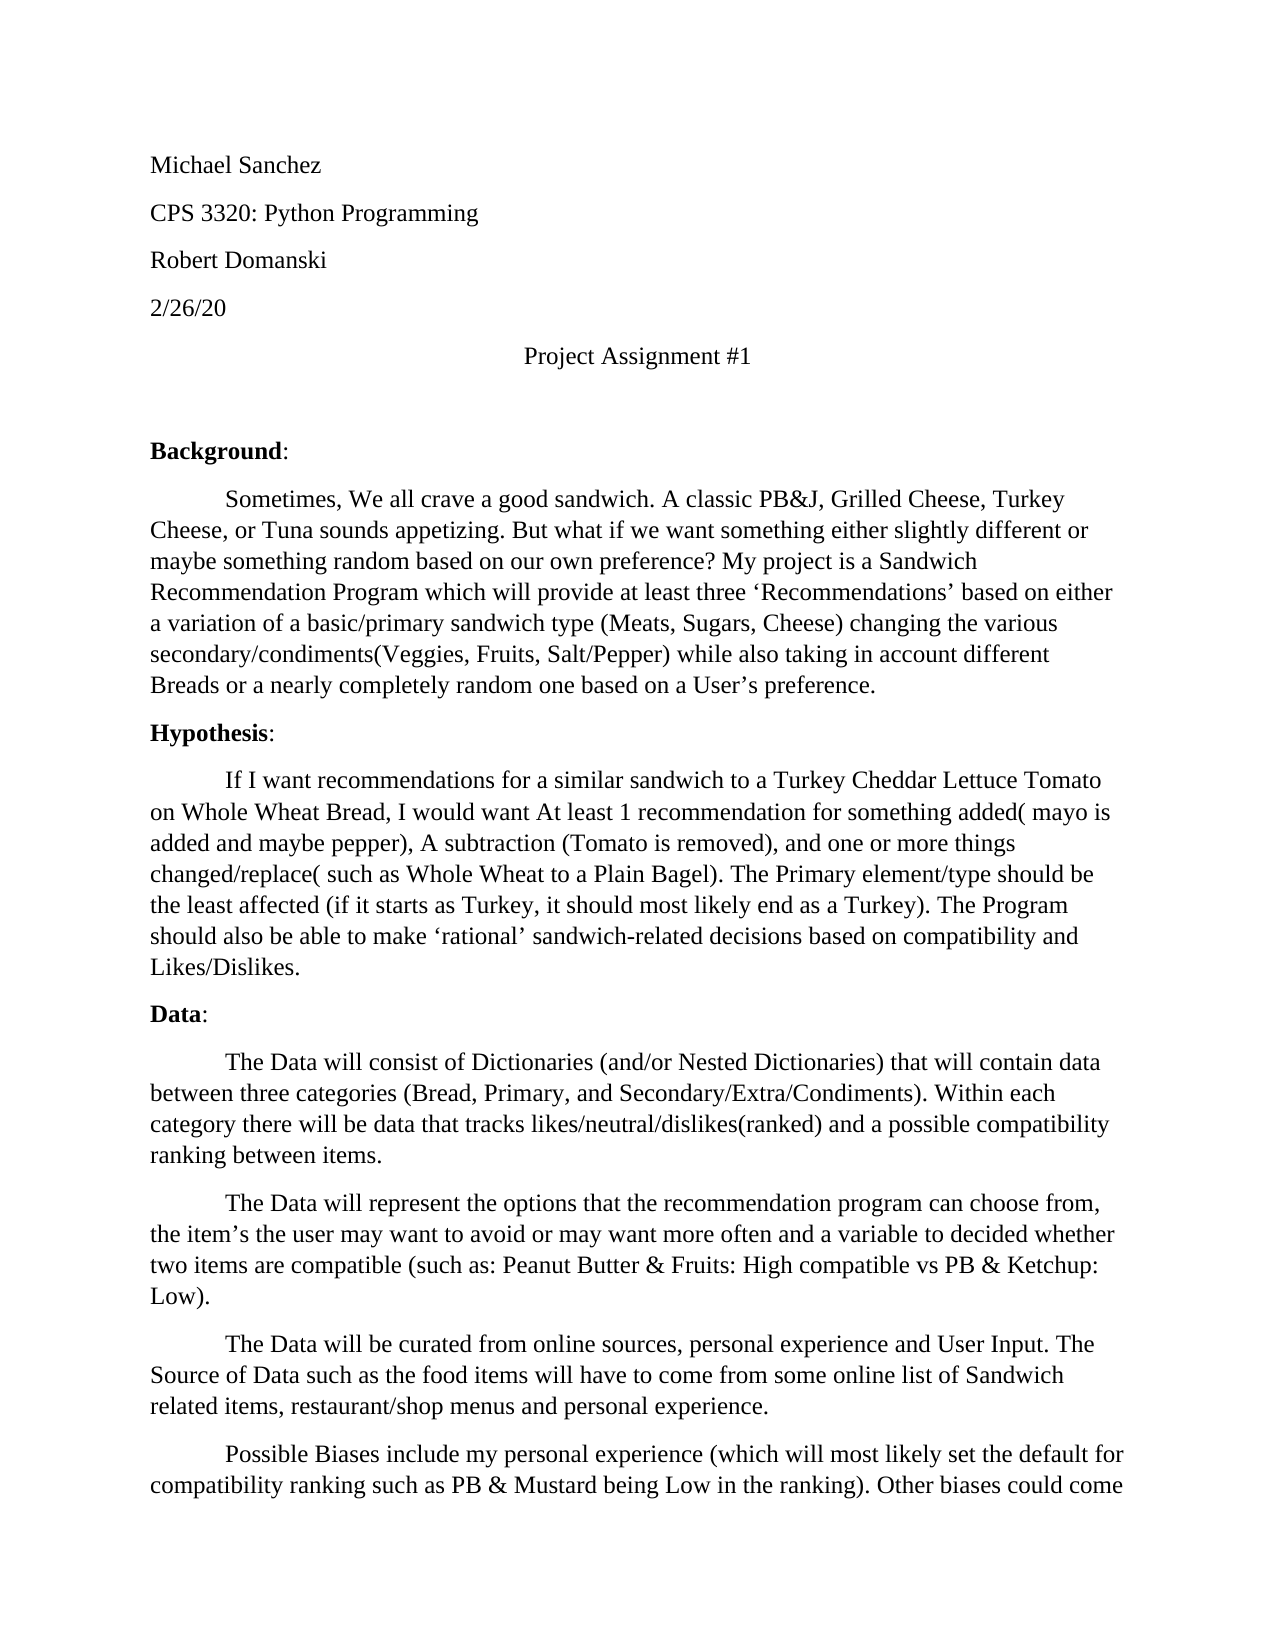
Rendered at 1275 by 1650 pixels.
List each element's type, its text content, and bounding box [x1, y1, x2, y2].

text Data: [150, 999, 1125, 1028]
text CPS 3320: Python Programming [150, 198, 1125, 226]
text The Data will consist of Dictionaries (and/or Nested Dictionaries) that will contain data between three categories (Bread, Primary, and Secondary/Extra/Condiments). Within each category there will be data that tracks likes/neutral/dislikes(ranked) and a possible compatibility ranking between items. [150, 1047, 1125, 1169]
text Background: [150, 436, 1125, 465]
text Michael Sanchez [150, 150, 1125, 179]
text The Data will represent the options that the recommendation program can choose from, the item’s the user may want to avoid or may want more often and a variable to decided whether two items are compatible (such as: Peanut Butter & Fruits: High compatible vs PB & Ketchup: Low). [150, 1188, 1125, 1310]
text If I want recommendations for a similar sandwich to a Turkey Cheddar Lettuce Tomato on Whole Wheat Bread, I would want At least 1 recommendation for something added( mayo is added and maybe pepper), A subtraction (Tomato is removed), and one or more things changed/replace( such as Whole Wheat to a Plain Bagel). The Primary element/type should be the least affected (if it starts as Turkey, it should most likely end as a Turkey). The Program should also be able to make ‘rational’ sandwich-related decisions based on compatibility and Likes/Dislikes. [150, 766, 1125, 981]
text Sometimes, We all crave a good sandwich. A classic PB&J, Grilled Cheese, Turkey Cheese, or Tuna sounds appetizing. But what if we want something either slightly different or maybe something random based on our own preference? My project is a Sandwich Recommendation Program which will provide at least three ‘Recommendations’ based on either a variation of a basic/primary sandwich type (Meats, Sugars, Cheese) changing the various secondary/condiments(Veggies, Fruits, Salt/Pepper) while also taking in account different Breads or a nearly completely random one based on a User’s preference. [150, 484, 1125, 699]
text Robert Domanski [150, 245, 1125, 274]
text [150, 1439, 1125, 1498]
text 2/26/20 [150, 293, 1125, 322]
text Project Assignment #1 [150, 341, 1125, 369]
text Hypothesis: [150, 718, 1125, 747]
text The Data will be curated from online sources, personal experience and User Input. The Source of Data such as the food items will have to come from some online list of Sandwich related items, restaurant/shop menus and personal experience. [150, 1329, 1125, 1420]
